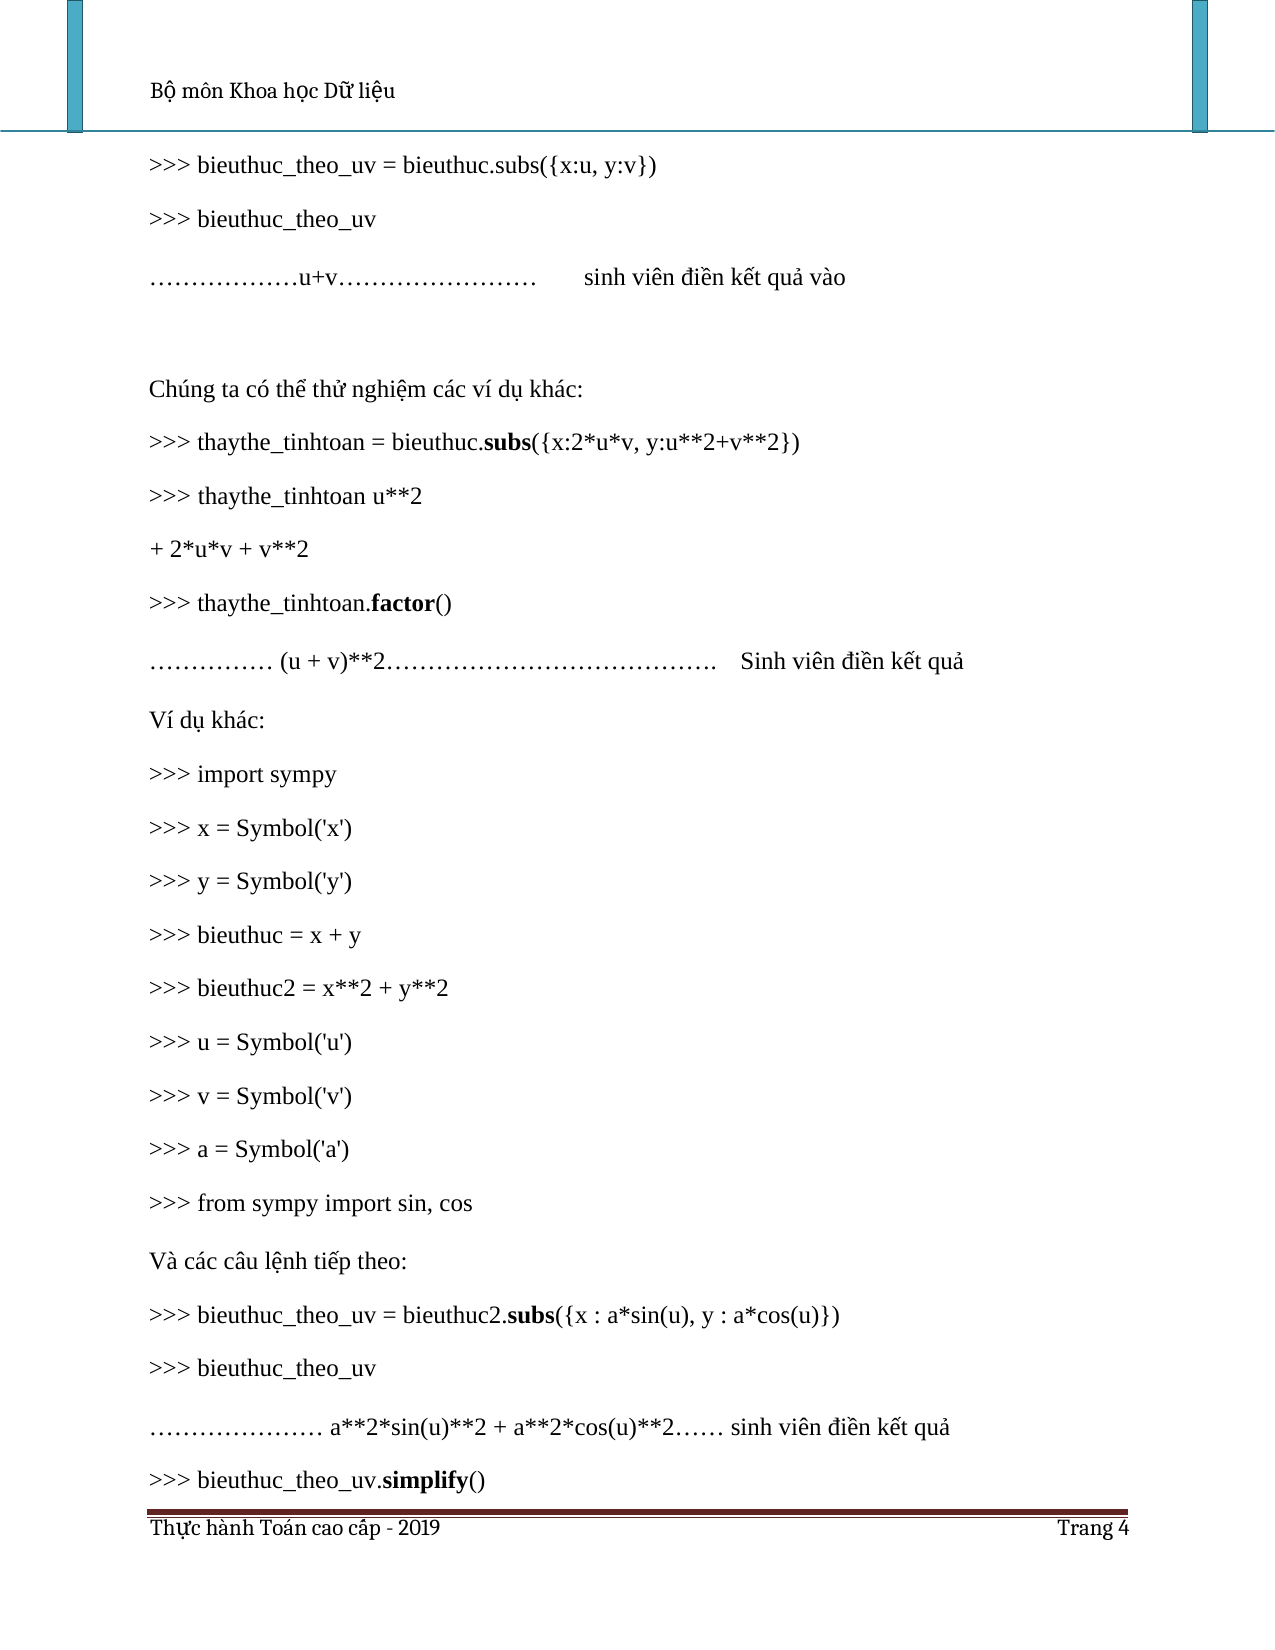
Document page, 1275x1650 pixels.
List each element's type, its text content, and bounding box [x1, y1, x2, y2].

text ………………… a**2*sin(u)**2 + a**2*cos(u)**2…… sinh viên điền kết quả [148, 1412, 1134, 1441]
text Chúng ta có thể thử nghiệm các ví dụ khác: [148, 374, 1126, 403]
text >>> bieuthuc2 = x**2 + y**2 [148, 973, 1126, 1002]
text >>> bieuthuc_theo_uv [148, 1353, 1126, 1382]
text >>> a = Symbol('a') [148, 1134, 1126, 1163]
text >>> u = Symbol('u') [148, 1027, 1126, 1056]
text Ví dụ khác: [148, 705, 1126, 734]
text >>> y = Symbol('y') [148, 866, 1126, 895]
text ………………u+v…………………… sinh viên điền kết quả vào [148, 262, 1134, 291]
text >>> thaythe_tinhtoan = bieuthuc.subs({x:2*u*v, y:u**2+v**2}) [148, 427, 1126, 456]
text >>> bieuthuc = x + y [148, 920, 1126, 949]
text >>> thaythe_tinhtoan.factor() [148, 588, 1126, 617]
text >>> bieuthuc_theo_uv [148, 204, 1126, 232]
text …………… (u + v)**2…………………………………. Sinh viên điền kết quả [148, 646, 1134, 675]
text Và các câu lệnh tiếp theo: [148, 1246, 1126, 1275]
text >>> from sympy import sin, cos [148, 1188, 1126, 1217]
text >>> bieuthuc_theo_uv.simplify() [148, 1466, 1126, 1494]
text >>> v = Symbol('v') [148, 1081, 1126, 1109]
text >>> bieuthuc_theo_uv = bieuthuc2.subs({x : a*sin(u), y : a*cos(u)}) [148, 1300, 1126, 1328]
text >>> x = Symbol('x') [148, 813, 1126, 841]
text >>> bieuthuc_theo_uv = bieuthuc.subs({x:u, y:v}) [148, 150, 1126, 179]
text >>> thaythe_tinhtoan u**2 + 2*u*v + v**2 [148, 481, 423, 563]
text >>> import sympy [148, 759, 1126, 788]
